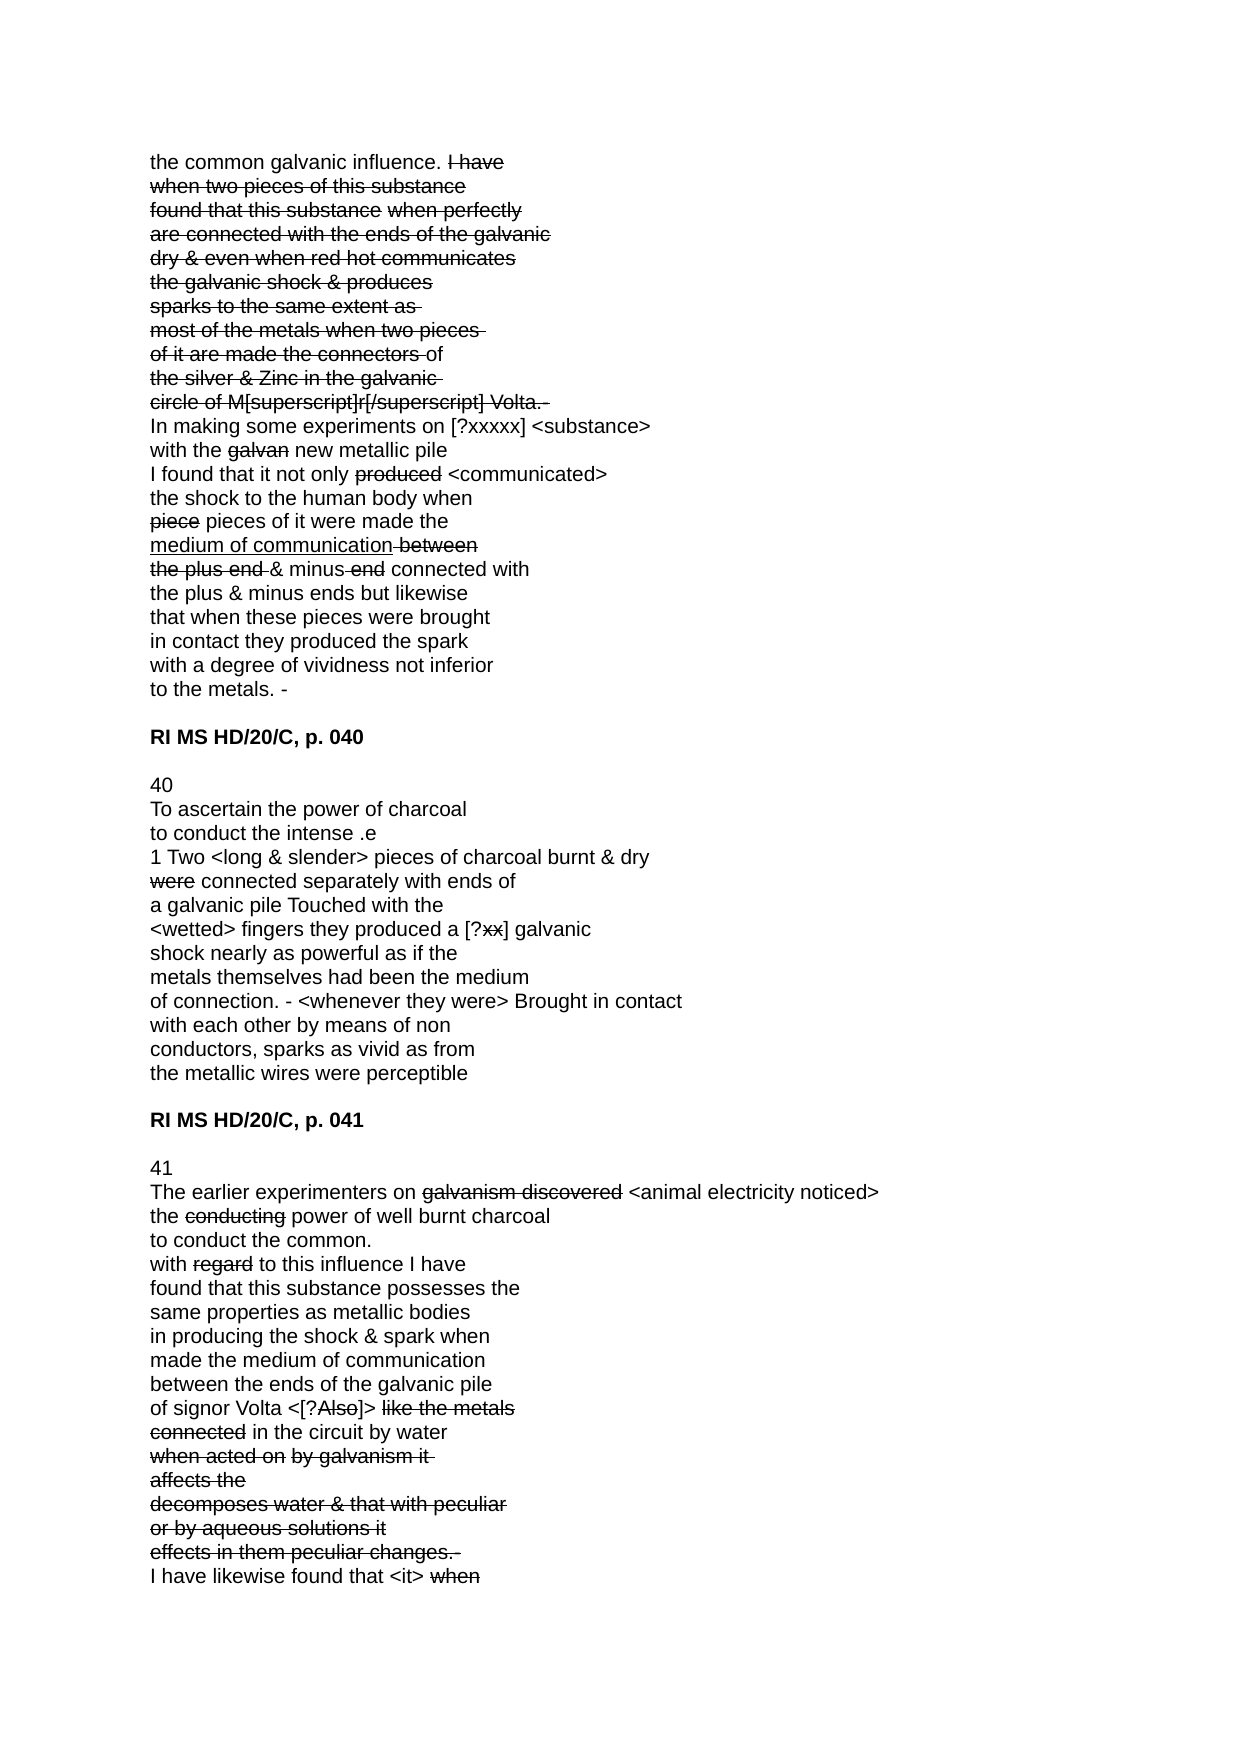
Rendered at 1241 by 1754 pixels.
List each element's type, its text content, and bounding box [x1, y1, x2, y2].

list the conducting power of well burnt charcoal [150, 1204, 1090, 1228]
list dry & even when red hot communicates [150, 246, 1090, 270]
list RI MS HD/20/C, p. 040 [150, 725, 1090, 749]
list 41 The earlier experimenters on galvanism discovered <animal electricity noticed> [150, 1156, 1090, 1204]
list the plus end & minus end connected with [150, 557, 1090, 581]
list most of the metals when two pieces [150, 318, 1090, 342]
list circle of M[superscript]r[/superscript] Volta.- [150, 389, 1090, 413]
list that when these pieces were brought [150, 605, 1090, 629]
list or by aqueous solutions it effects in them peculiar changes.- I have likewise found that <it> when [150, 1516, 1090, 1587]
list the shock to the human body when [150, 485, 1090, 509]
list of it are made the connectors of [150, 342, 1090, 366]
list In making some experiments on [?xxxxx] <substance> [150, 413, 1090, 437]
list I found that it not only produced <communicated> [150, 461, 1090, 485]
list when two pieces of this substance [150, 174, 1090, 198]
list to conduct the common. with regard to this influence I have found that this substance possesses the same properties as metallic bodies in producing the shock & spark when made the medium of communication between the ends of the galvanic pile of signor Volta <[?Also]> like the metals [150, 1228, 1090, 1420]
list to the metals. - [150, 677, 1090, 701]
list medium of communication between [150, 533, 1090, 557]
list are connected with the ends of the galvanic [150, 222, 1090, 246]
list RI MS HD/20/C, p. 041 [150, 1108, 1090, 1132]
list connected in the circuit by water when acted on by galvanism it [150, 1420, 1090, 1468]
list piece pieces of it were made the [150, 509, 1090, 533]
list found that this substance when perfectly [150, 198, 1090, 222]
list with the galvan new metallic pile [150, 437, 1090, 461]
list with a degree of vividness not inferior [150, 653, 1090, 677]
list sparks to the same extent as [150, 294, 1090, 318]
list in contact they produced the spark [150, 629, 1090, 653]
list affects the decomposes water & that with peculiar [150, 1468, 1090, 1516]
list the plus & minus ends but likewise [150, 581, 1090, 605]
list the common galvanic influence. I have [150, 150, 1090, 174]
list the silver & Zinc in the galvanic [150, 366, 1090, 389]
list 40 To ascertain the power of charcoal to conduct the intense .e 1 Two <long & slender> pieces of charcoal burnt & dry were connected separately with ends of a galvanic pile Touched with the <wetted> fingers they produced a [?xx] galvanic shock nearly as powerful as if the metals themselves had been the medium of connection. - <whenever they were> Brought in contact with each other by means of non conductors, sparks as vivid as from the metallic wires were perceptible [150, 773, 1090, 1084]
list the galvanic shock & produces [150, 270, 1090, 294]
